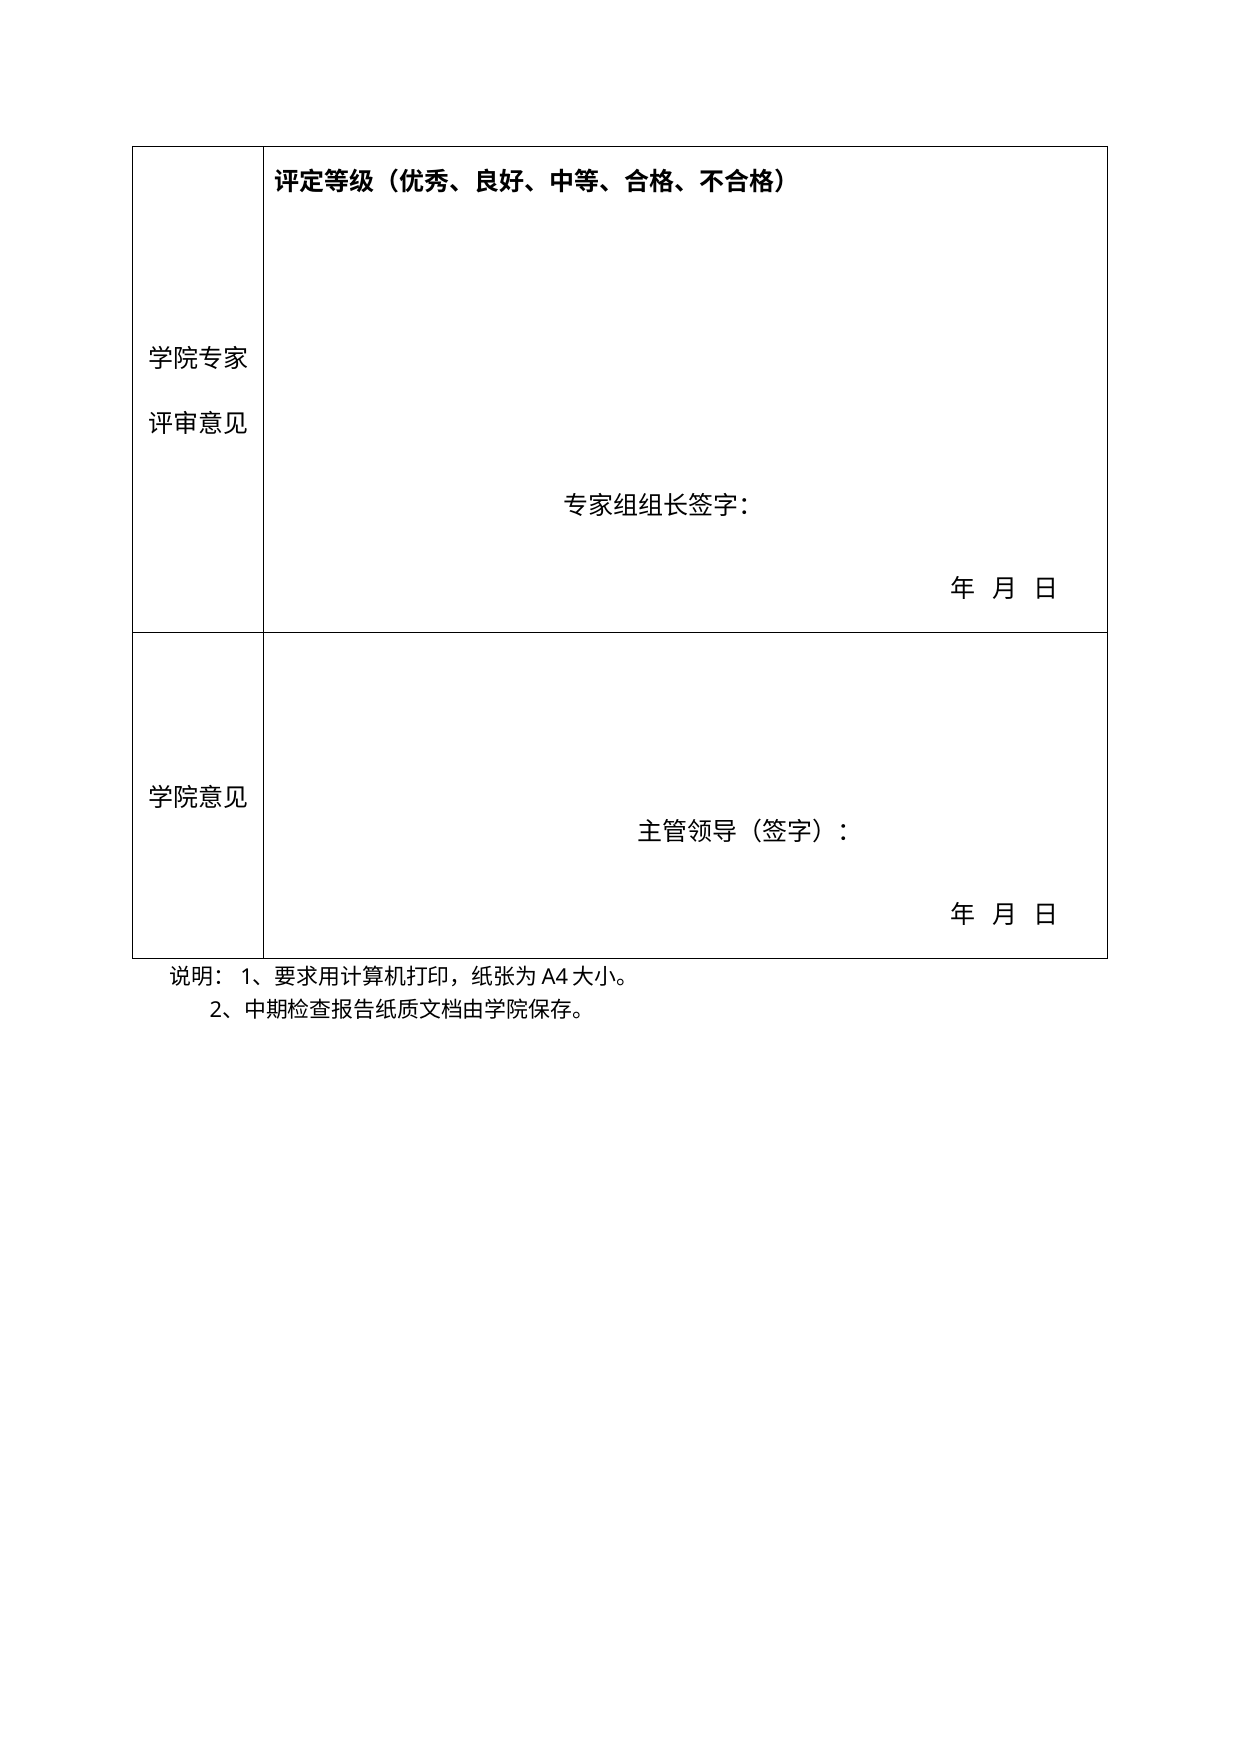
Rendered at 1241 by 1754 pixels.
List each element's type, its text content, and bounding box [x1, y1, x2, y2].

text 2、中期检查报告纸质文档由学院保存。 [148, 991, 1092, 1024]
text 说明： 1、要求用计算机打印，纸张为A4大小。 [148, 959, 1092, 991]
table_cell 主管领导（签字）： 年 月 日 [264, 633, 1107, 958]
table_cell 评定等级（优秀、良好、中等、合格、不合格） 专家组组长签字： 年 月 日 [264, 147, 1107, 632]
table_cell 学院意见 [133, 633, 263, 958]
table_cell 学院专家 评审意见 [133, 147, 263, 632]
